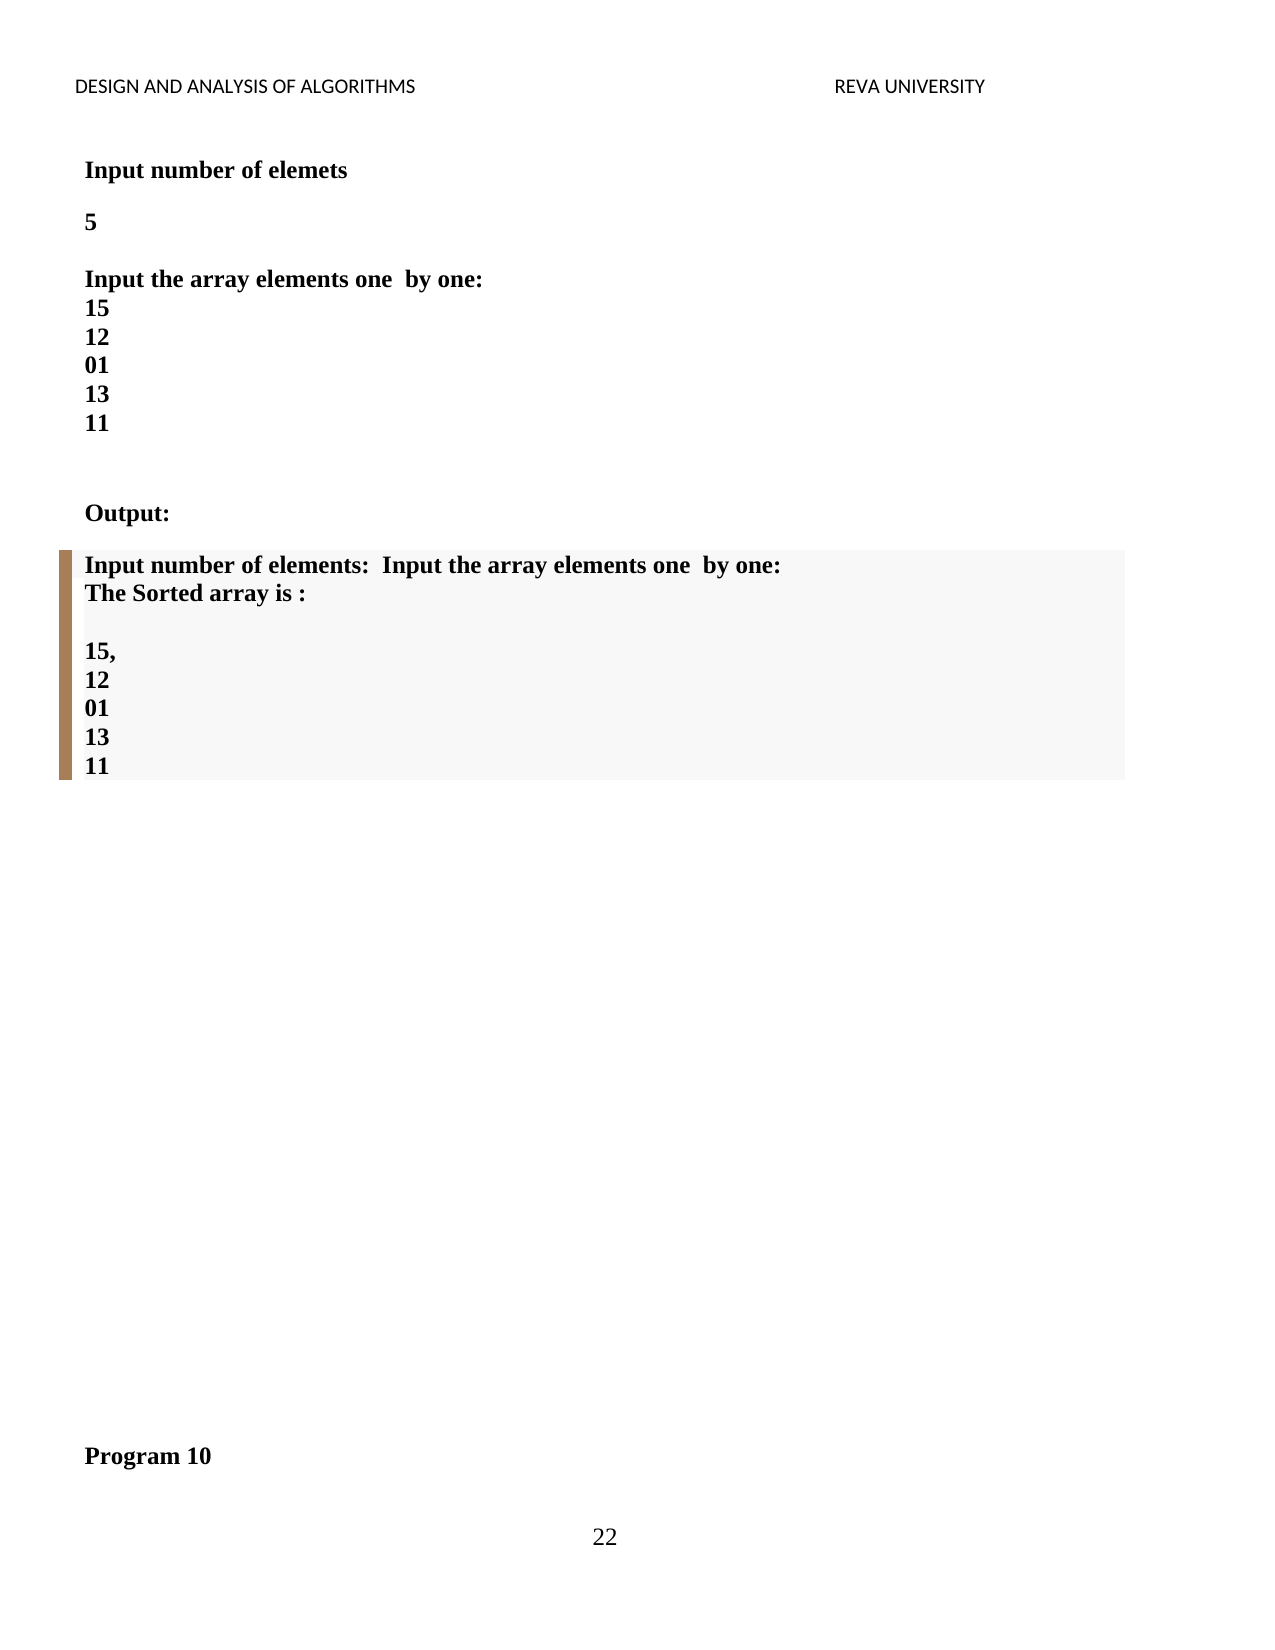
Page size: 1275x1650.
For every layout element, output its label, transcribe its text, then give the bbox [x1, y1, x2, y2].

text Input number of elemets [84, 150, 1125, 184]
text 12 [84, 665, 1125, 693]
text 01 [84, 350, 1125, 379]
text Input the array elements one by one: [84, 264, 1125, 293]
text 11 [84, 408, 1125, 437]
text Program 10 [84, 1441, 1125, 1470]
text 12 [84, 322, 1125, 350]
text Output: [84, 493, 1125, 527]
text 13 [84, 379, 1125, 408]
text The Sorted array is : [84, 578, 1125, 607]
text 01 [84, 693, 1125, 722]
text 5 [84, 207, 1125, 235]
text 15, [84, 636, 1125, 665]
text 11 [84, 751, 1125, 780]
text 13 [84, 722, 1125, 751]
text 15 [84, 293, 1125, 322]
text Input number of elements: Input the array elements one by one: [72, 550, 1125, 578]
